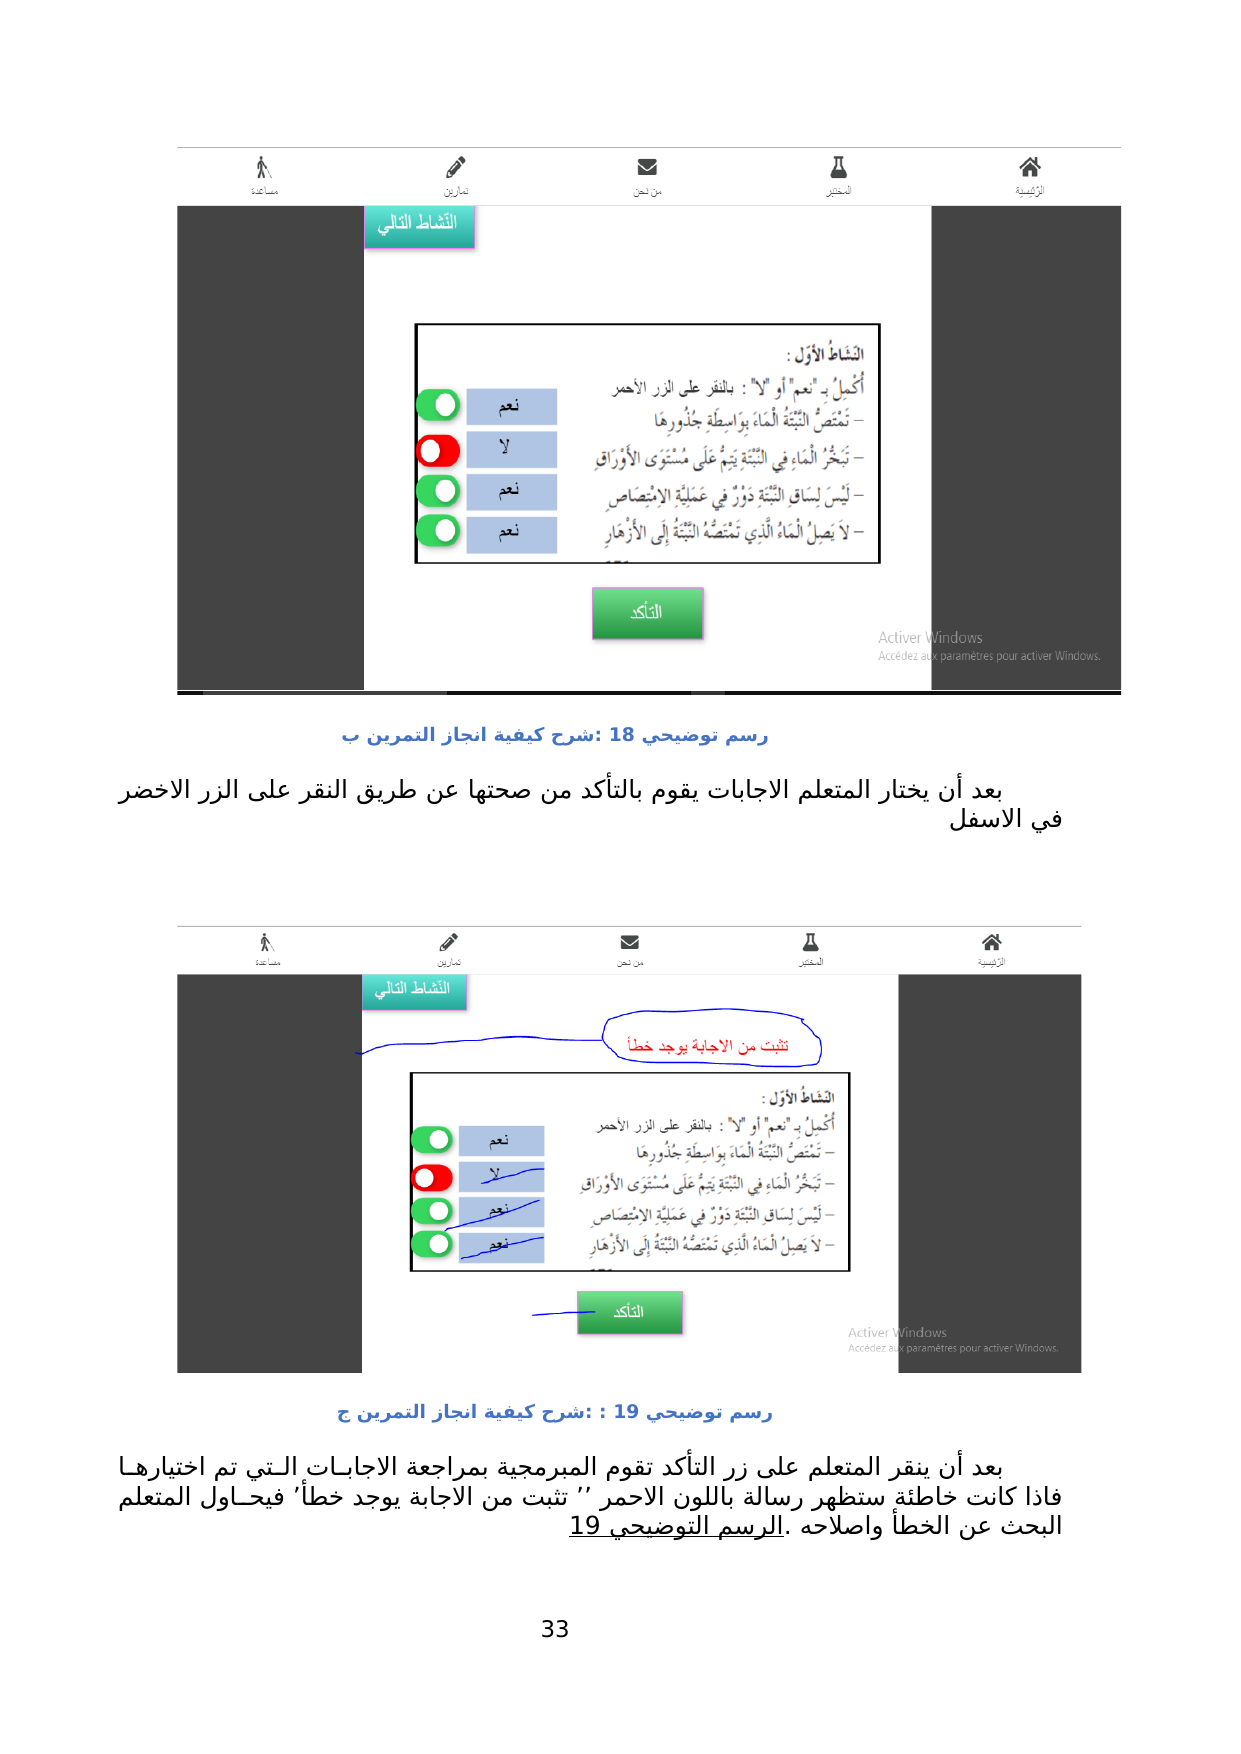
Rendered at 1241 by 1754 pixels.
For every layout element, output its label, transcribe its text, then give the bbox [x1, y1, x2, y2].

text بعد أن ينقر المتعلم على زر التأكد تقوم المبرمجية بمراجعة الاجابات التي تم اختيارها فاذا كانت خاطئة ستظهر رسالة باللون الاحمر ’’ تثبت من الاجابة يوجد خطأ’ فيحاول المتعلم البحث عن الخطأ واصلاحه .الرسم التوضيحي 19 [118, 1453, 1063, 1540]
text بعد أن يختار المتعلم الاجابات يقوم بالتأكد من صحتها عن طريق النقر على الزر الاخضر في الاسفل [118, 775, 1063, 833]
picture [177, 925, 1082, 1373]
picture [177, 147, 1122, 695]
